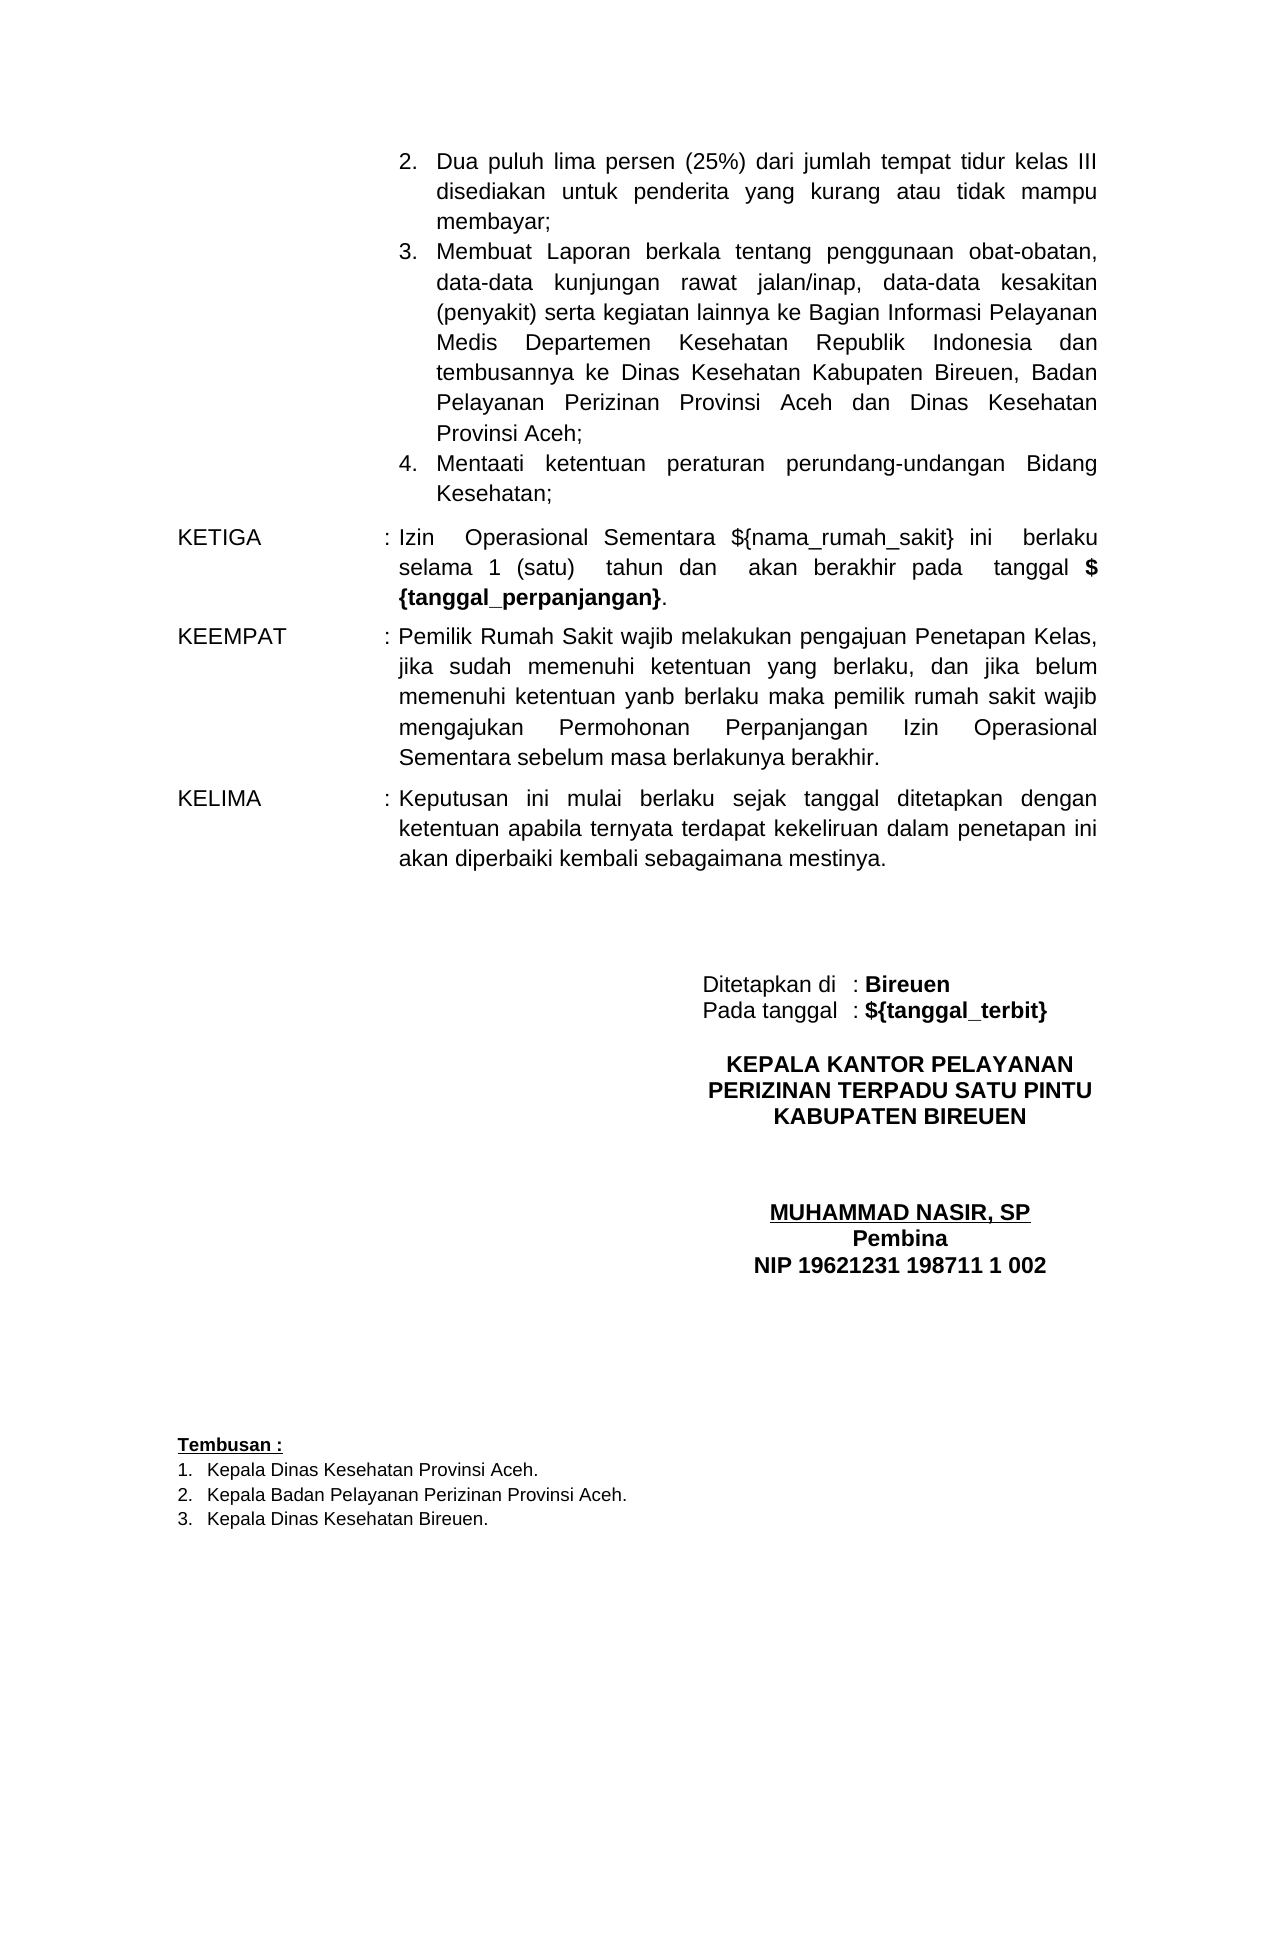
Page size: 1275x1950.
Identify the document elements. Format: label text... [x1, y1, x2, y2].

text PERIZINAN TERPADU SATU PINTU [702, 1077, 1098, 1103]
text KETIGA : Izin Operasional Sementara ${nama_rumah_sakit} ini berlaku selama 1 (satu) tahun dan akan berakhir pada tanggal ${tanggal_perpanjangan}. [177, 524, 1098, 611]
text MUHAMMAD NASIR, SP [702, 1199, 1098, 1225]
list Kepala Badan Pelayanan Perizinan Provinsi Aceh. [177, 1483, 1098, 1505]
text Tembusan : [177, 1434, 1098, 1455]
text Pada tanggal : ${tanggal_terbit} [177, 997, 1098, 1024]
list NIP 19621231 198711 1 002 [702, 1252, 1098, 1278]
list Membuat Laporan berkala tentang penggunaan obat-obatan, data-data kunjungan rawat jalan/inap, data-data kesakitan (penyakit) serta kegiatan lainnya ke Bagian Informasi Pelayanan Medis Departemen Kesehatan Republik Indonesia dan tembusannya ke Dinas Kesehatan Kabupaten Bireuen, Badan Pelayanan Perizinan Provinsi Aceh dan Dinas Kesehatan Provinsi Aceh; [399, 238, 1098, 446]
text Ditetapkan di : Bireuen [177, 945, 1098, 997]
list Pembina [702, 1225, 1098, 1252]
text KELIMA : Keputusan ini mulai berlaku sejak tanggal ditetapkan dengan ketentuan apabila ternyata terdapat kekeliruan dalam penetapan ini akan diperbaiki kembali sebagaimana mestinya. [177, 784, 1098, 871]
list Mentaati ketentuan peraturan perundang-undangan Bidang Kesehatan; [399, 450, 1098, 506]
text KABUPATEN BIREUEN [702, 1103, 1098, 1129]
text KEPALA KANTOR PELAYANAN [702, 1051, 1098, 1077]
list Dua puluh lima persen (25%) dari jumlah tempat tidur kelas III disediakan untuk penderita yang kurang atau tidak mampu membayar; [399, 148, 1098, 234]
list Kepala Dinas Kesehatan Bireuen. [177, 1508, 1098, 1530]
list Kepala Dinas Kesehatan Provinsi Aceh. [177, 1459, 1098, 1480]
text KEEMPAT : Pemilik Rumah Sakit wajib melakukan pengajuan Penetapan Kelas, jika sudah memenuhi ketentuan yang berlaku, dan jika belum memenuhi ketentuan yanb berlaku maka pemilik rumah sakit wajib mengajukan Permohonan Perpanjangan Izin Operasional Sementara sebelum masa berlakunya berakhir. [177, 623, 1098, 770]
